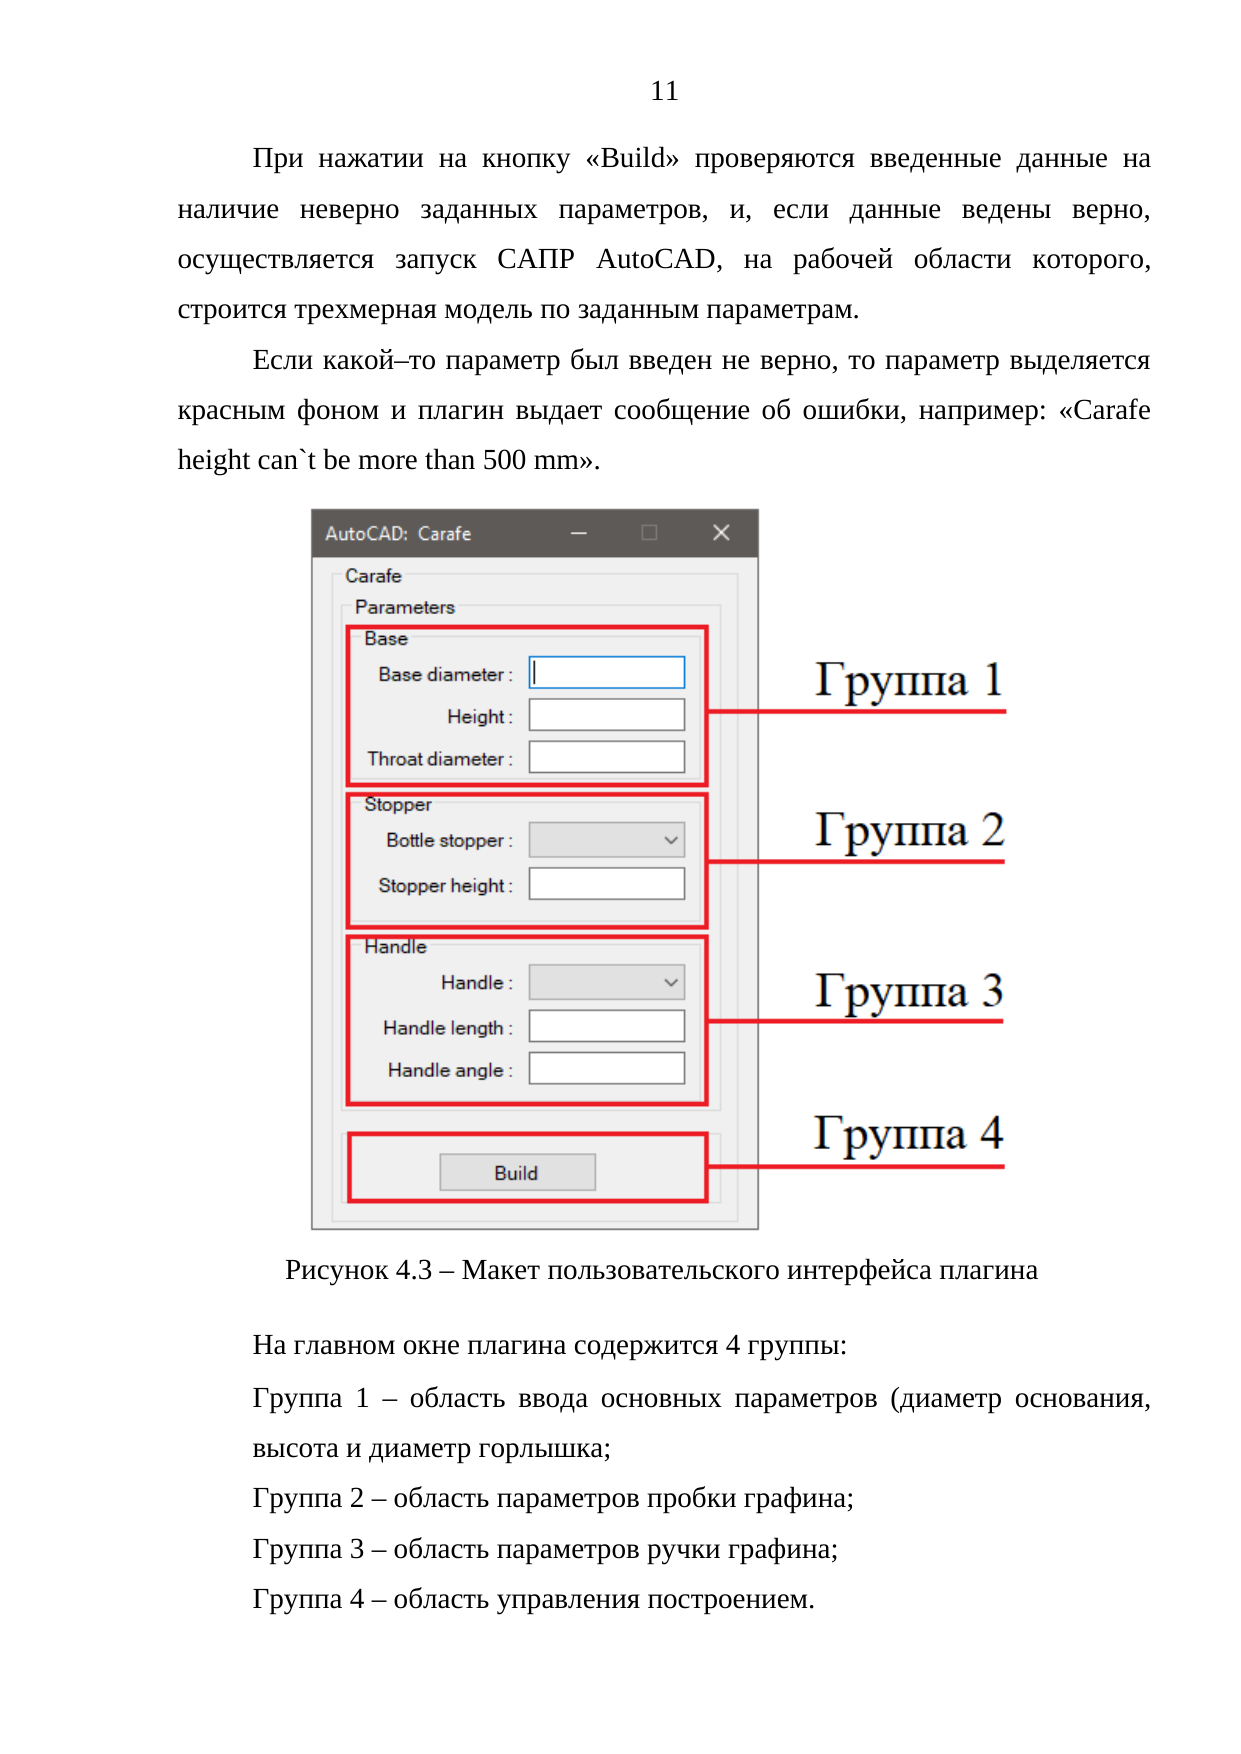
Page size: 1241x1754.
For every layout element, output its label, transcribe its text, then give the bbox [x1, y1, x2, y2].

text Рисунок 4.3 – Макет пользовательского интерфейса плагина [177, 1252, 1146, 1285]
text Если какой–то параметр был введен не верно, то параметр выделяется красным фоном и плагин выдает сообщение об ошибки, например: «Carafe height can`t be more than 500 mm». [177, 342, 1152, 476]
text Группа 4 – область управления построением. [252, 1581, 1152, 1615]
picture [302, 492, 1027, 1235]
text Группа 2 – область параметров пробки графина; [252, 1481, 1152, 1514]
text На главном окне плагина содержится 4 группы: [177, 1327, 1152, 1361]
text Группа 3 – область параметров ручки графина; [252, 1531, 1152, 1564]
text Группа 1 – область ввода основных параметров (диаметр основания, высота и диаметр горлышка; [252, 1380, 1152, 1464]
